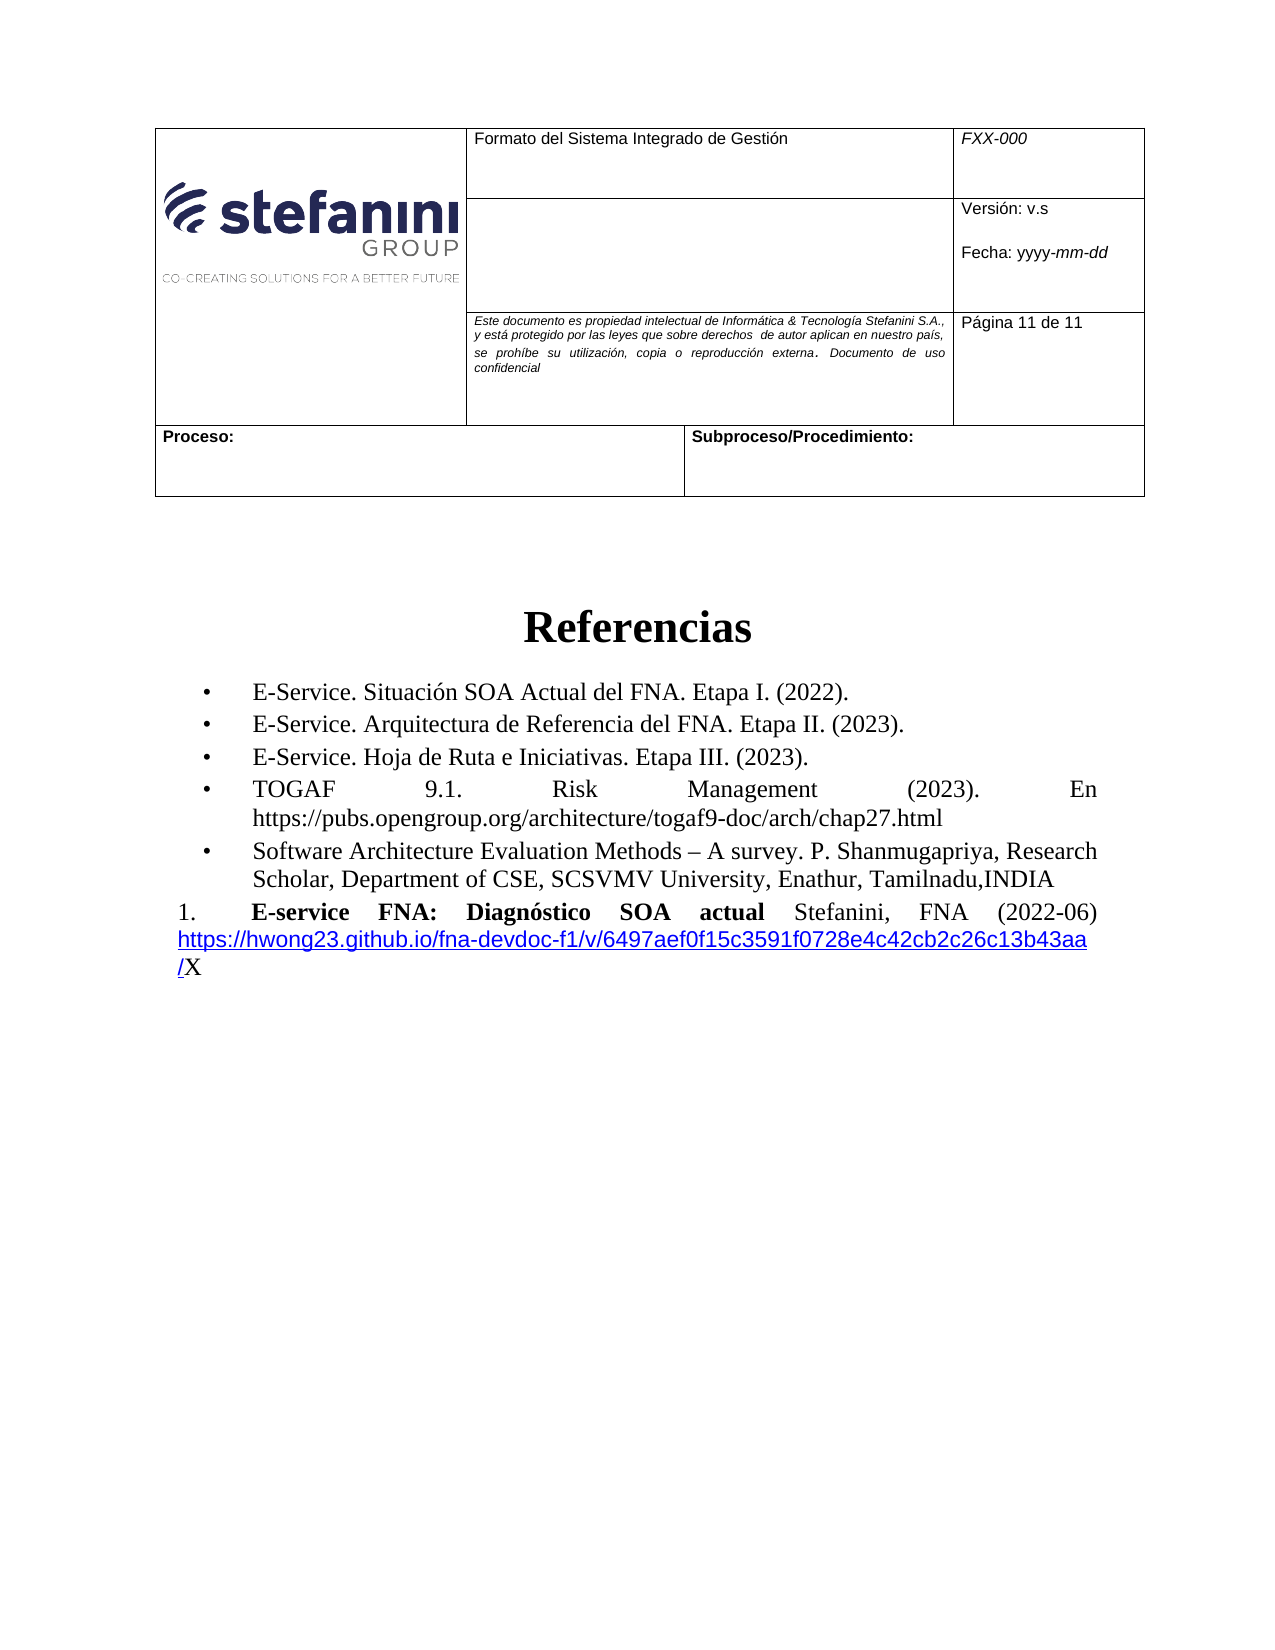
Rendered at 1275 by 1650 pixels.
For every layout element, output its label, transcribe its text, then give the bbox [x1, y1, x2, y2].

list Software Architecture Evaluation Methods – A survey. P. Shanmugapriya, Research Scholar, Department of CSE, SCSVMV University, Enathur, Tamilnadu,INDIA [202, 836, 1098, 893]
list E-Service. Situación SOA Actual del FNA. Etapa I. (2022). [202, 677, 1098, 706]
list TOGAF 9.1. Risk Management (2023). En https://pubs.opengroup.org/architecture/togaf9-doc/arch/chap27.html [202, 774, 1098, 832]
picture [162, 182, 460, 286]
subtitle Referencias [177, 599, 1098, 652]
list E-Service. Arquitectura de Referencia del FNA. Etapa II. (2023). [202, 709, 1098, 738]
list E-Service. Hoja de Ruta e Iniciativas. Etapa III. (2023). [202, 742, 1098, 771]
